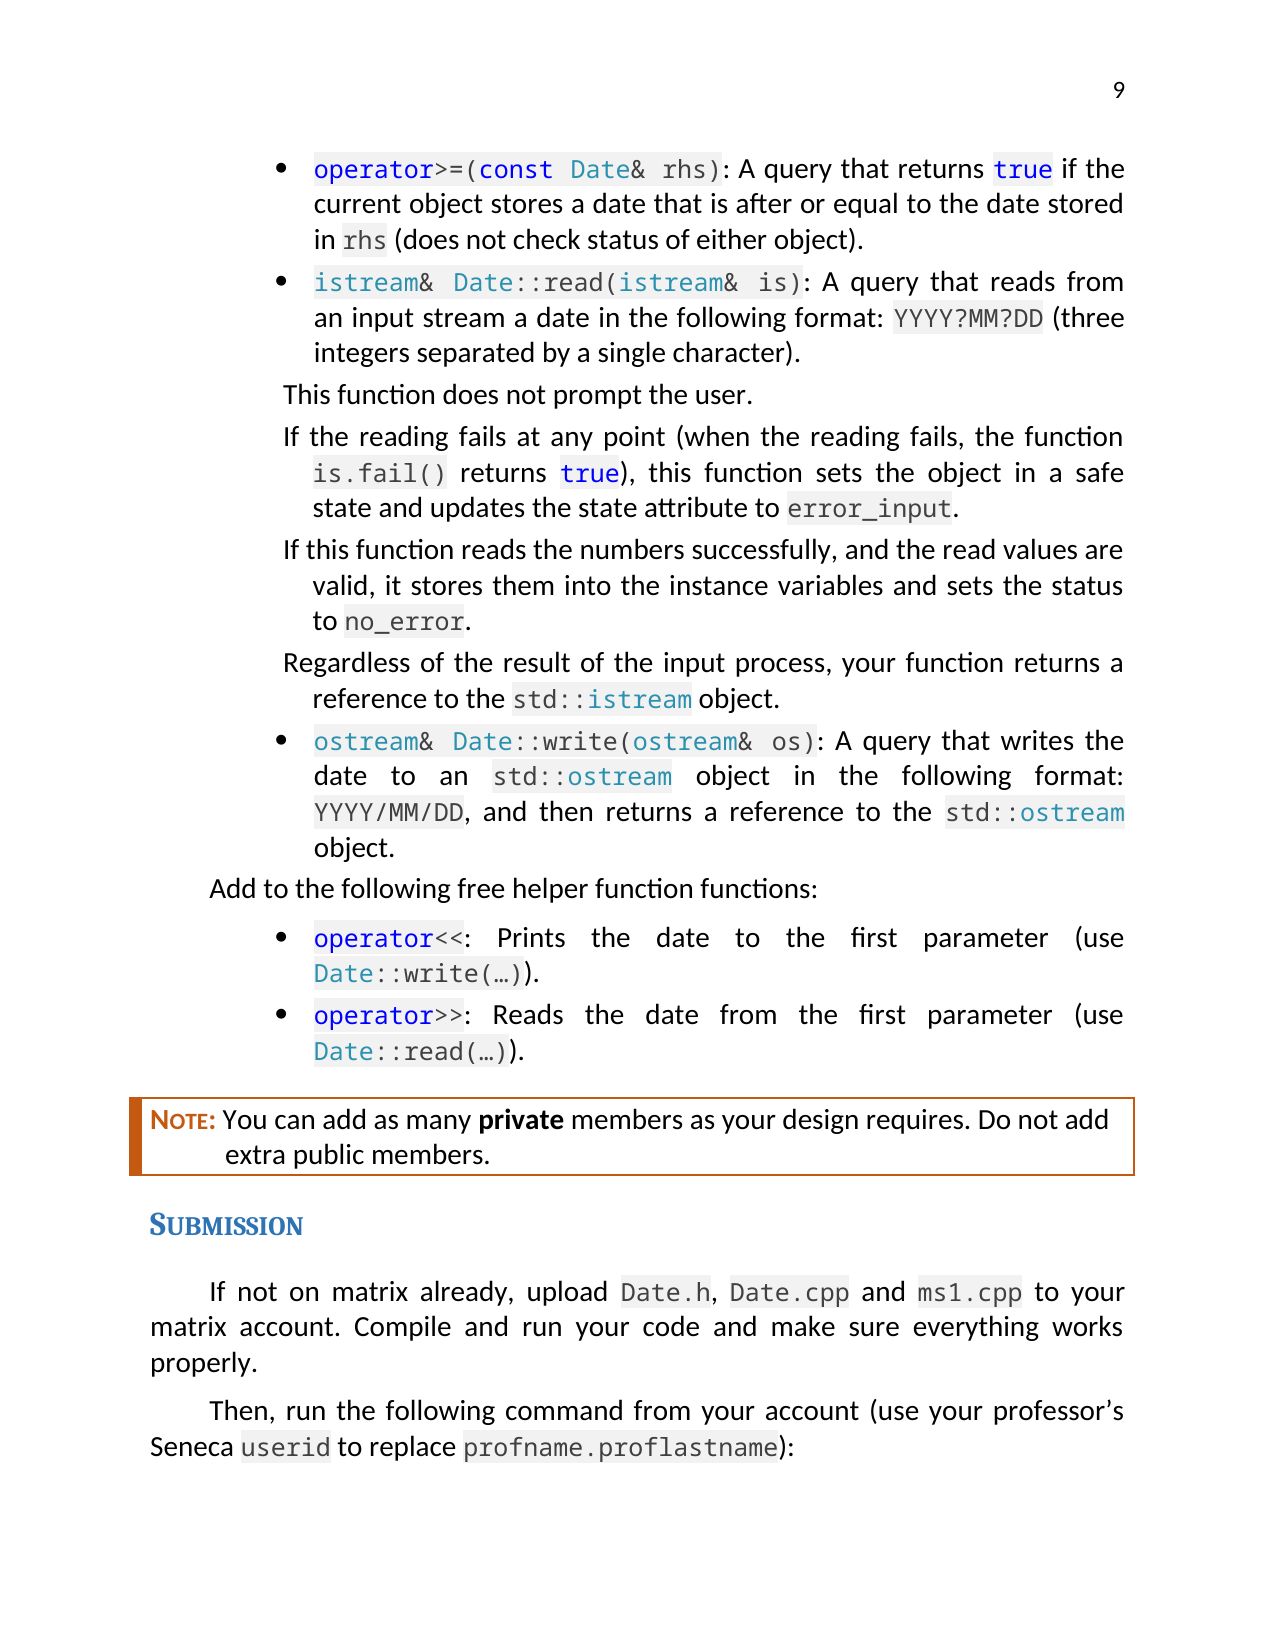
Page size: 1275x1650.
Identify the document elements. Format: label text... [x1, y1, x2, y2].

text operator>=(const Date& rhs): A query that returns true if the current object stores a date that is after or equal to the date stored in rhs (does not check status of either object). [276, 150, 1125, 257]
text Note: You can add as many private members as your design requires. Do not add extra public members. [142, 1099, 1133, 1174]
subtitle Submission [150, 1205, 1125, 1244]
text If the reading fails at any point (when the reading fails, the function is.fail() returns true), this function sets the object in a safe state and updates the state attribute to error_input. [283, 418, 1125, 525]
text Add to the following free helper function functions: [150, 871, 1125, 906]
text istream& Date::read(istream& is): A query that reads from an input stream a date in the following format: YYYY?MM?DD (three integers separated by a single character). [276, 263, 1125, 370]
text Regardless of the result of the input process, your function returns a reference to the std::istream object. [283, 644, 1125, 716]
text If not on matrix already, upload Date.h, Date.cpp and ms1.cpp to your matrix account. Compile and run your code and make sure everything works properly. [150, 1273, 1125, 1380]
text operator<<: Prints the date to the first parameter (use Date::write(…)). [276, 919, 1125, 990]
text Then, run the following command from your account (use your professor’s Seneca userid to replace profname.proflastname): [150, 1392, 1125, 1463]
text ostream& Date::write(ostream& os): A query that writes the date to an std::ostream object in the following format: YYYY/MM/DD, and then returns a reference to the std::ostream object. [276, 722, 1125, 864]
text operator>>: Reads the date from the first parameter (use Date::read(…)). [276, 996, 1125, 1067]
text If this function reads the numbers successfully, and the read values are valid, it stores them into the instance variables and sets the status to no_error. [283, 531, 1125, 638]
text This function does not prompt the user. [283, 376, 1125, 412]
